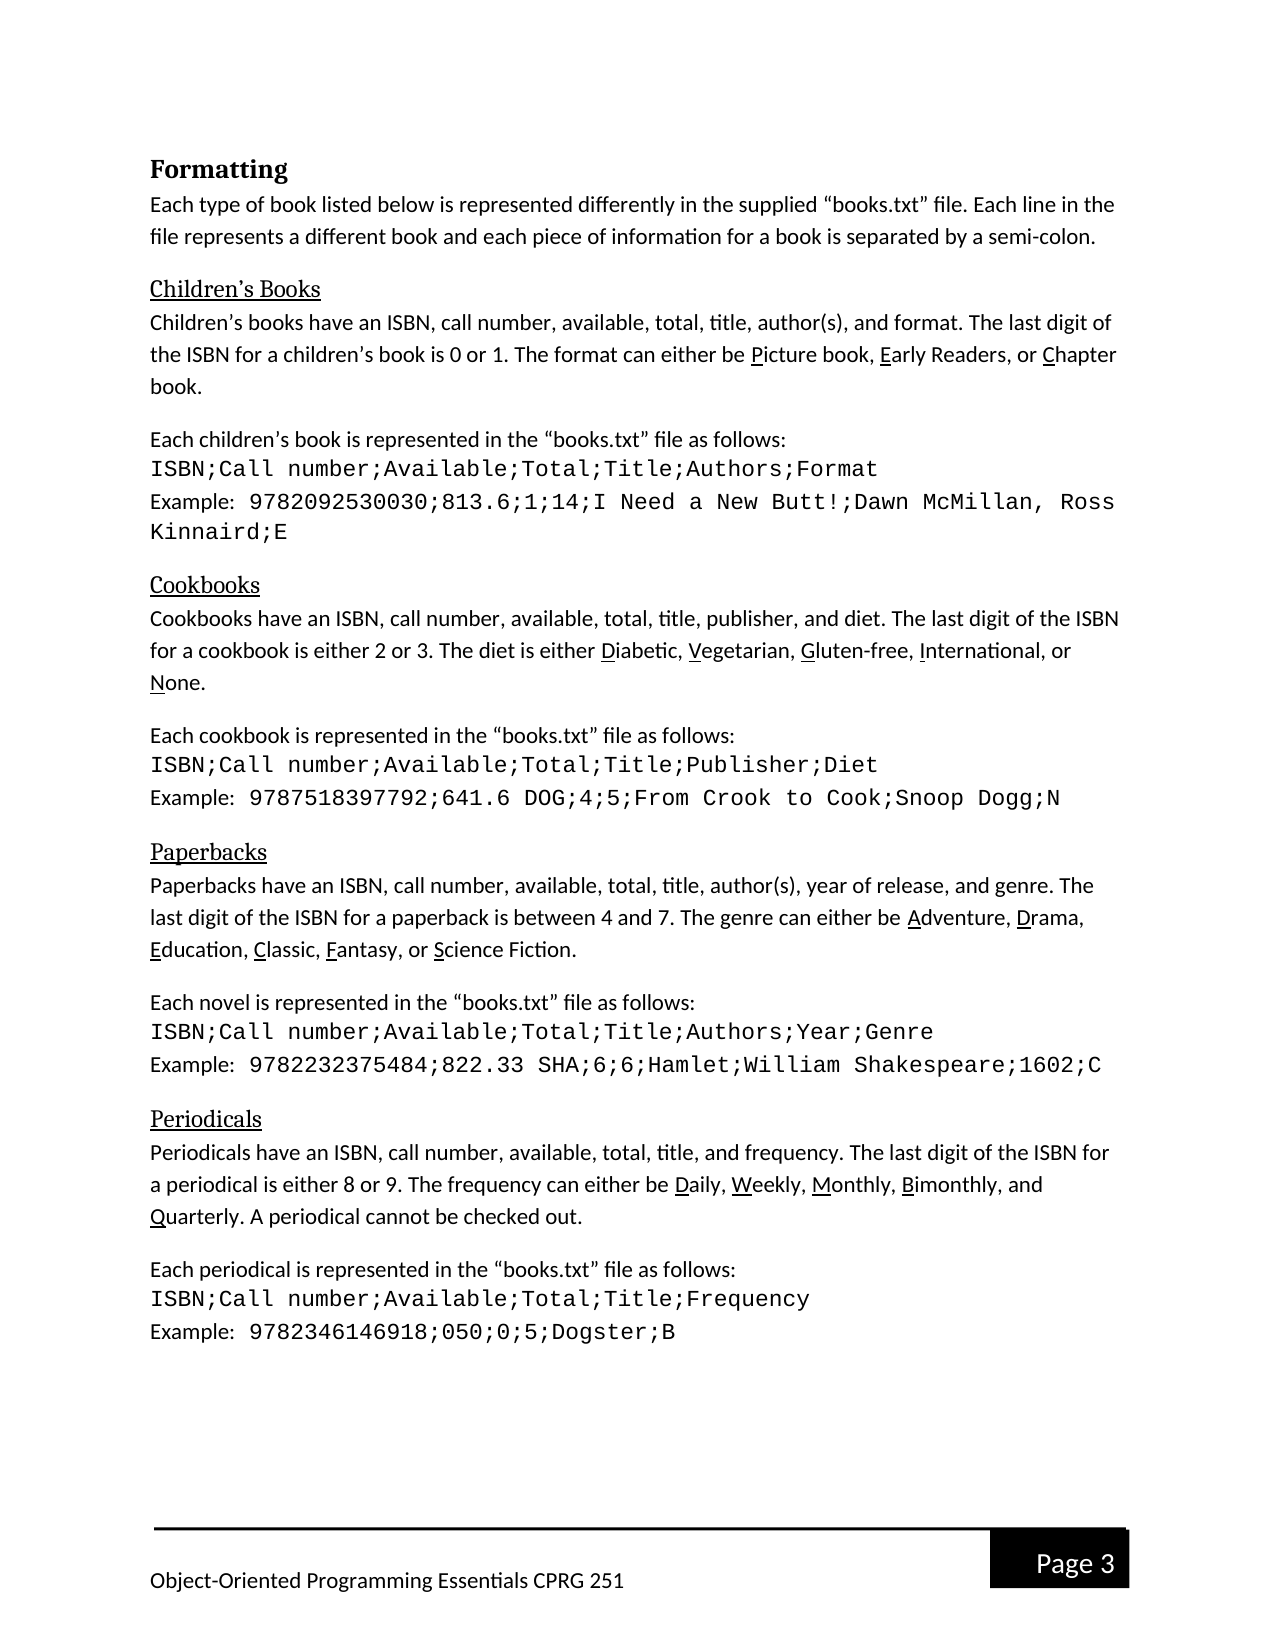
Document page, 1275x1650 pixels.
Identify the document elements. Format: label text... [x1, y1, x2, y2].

subtitle Periodicals [150, 1105, 1125, 1133]
subtitle Formatting [150, 154, 1125, 185]
text Each periodical is represented in the “books.txt” file as follows: ISBN;Call number;Available;Total;Title;Frequency Example: 9782346146918;050;0;5;Dogster;B [150, 1255, 1125, 1346]
subtitle Paperbacks [150, 838, 1125, 867]
subtitle Cookbooks [150, 571, 1125, 600]
text Cookbooks have an ISBN, call number, available, total, title, publisher, and diet. The last digit of the ISBN for a cookbook is either 2 or 3. The diet is either Diabetic, Vegetarian, Gluten-free, International, or None. [150, 604, 1125, 697]
subtitle Children’s Books [150, 275, 1125, 304]
text Paperbacks have an ISBN, call number, available, total, title, author(s), year of release, and genre. The last digit of the ISBN for a paperback is between 4 and 7. The genre can either be Adventure, Drama, Education, Classic, Fantasy, or Science Fiction. [150, 871, 1125, 963]
text Periodicals have an ISBN, call number, available, total, title, and frequency. The last digit of the ISBN for a periodical is either 8 or 9. The frequency can either be Daily, Weekly, Monthly, Bimonthly, and Quarterly. A periodical cannot be checked out. [150, 1138, 1125, 1230]
text Each cookbook is represented in the “books.txt” file as follows: ISBN;Call number;Available;Total;Title;Publisher;Diet Example: 9787518397792;641.6 DOG;4;5;From Crook to Cook;Snoop Dogg;N [150, 722, 1125, 813]
text Each novel is represented in the “books.txt” file as follows: ISBN;Call number;Available;Total;Title;Authors;Year;Genre Example: 9782232375484;822.33 SHA;6;6;Hamlet;William Shakespeare;1602;C [150, 988, 1125, 1079]
text Each type of book listed below is represented differently in the supplied “books.txt” file. Each line in the file represents a different book and each piece of information for a book is separated by a semi-colon. [150, 190, 1125, 250]
text Children’s books have an ISBN, call number, available, total, title, author(s), and format. The last digit of the ISBN for a children’s book is 0 or 1. The format can either be Picture book, Early Readers, or Chapter book. [150, 308, 1125, 401]
text Each children’s book is represented in the “books.txt” file as follows: ISBN;Call number;Available;Total;Title;Authors;Format Example: 9782092530030;813.6;1;14;I Need a New Butt!;Dawn McMillan, Ross Kinnaird;E [150, 426, 1125, 546]
